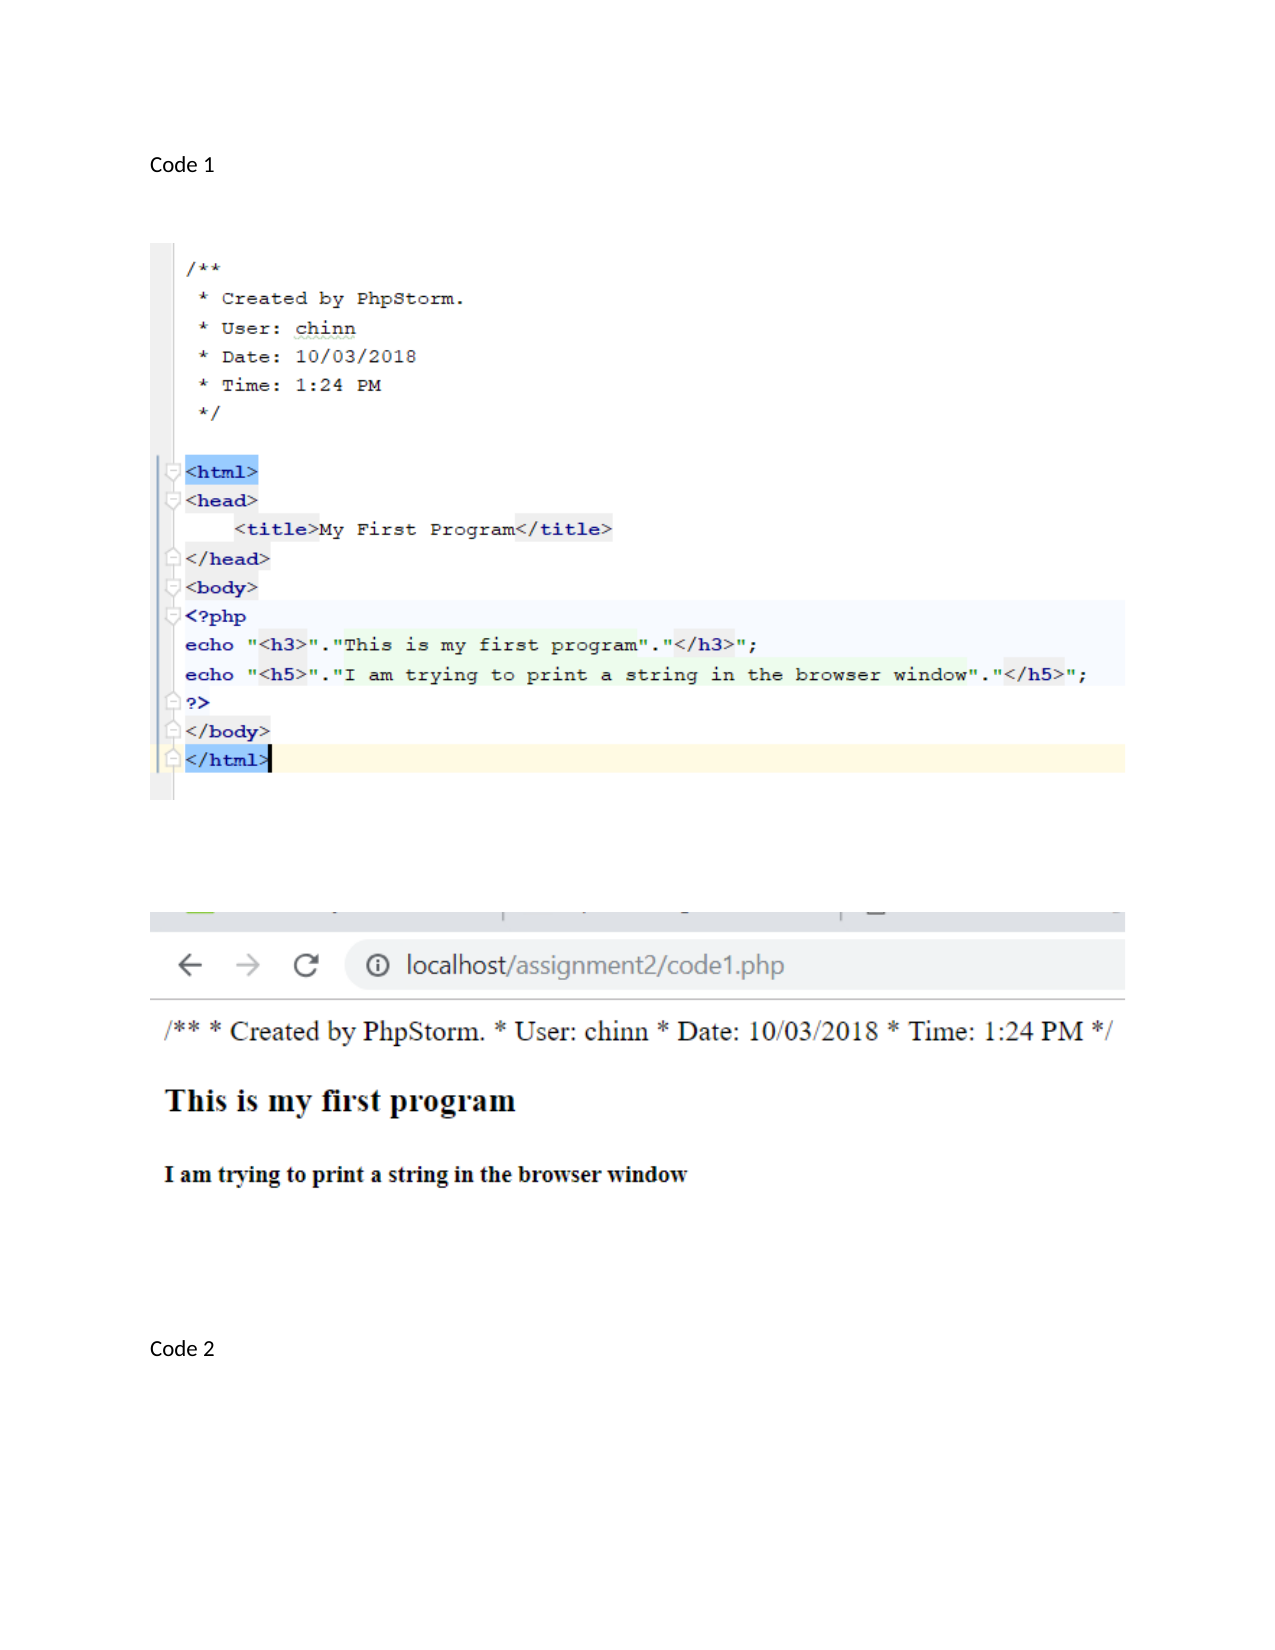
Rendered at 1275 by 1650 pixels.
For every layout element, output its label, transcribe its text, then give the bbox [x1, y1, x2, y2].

text Code 1 [150, 150, 1125, 178]
picture [150, 912, 1125, 1269]
text Code 2 [150, 1334, 1125, 1362]
picture [150, 243, 1125, 800]
